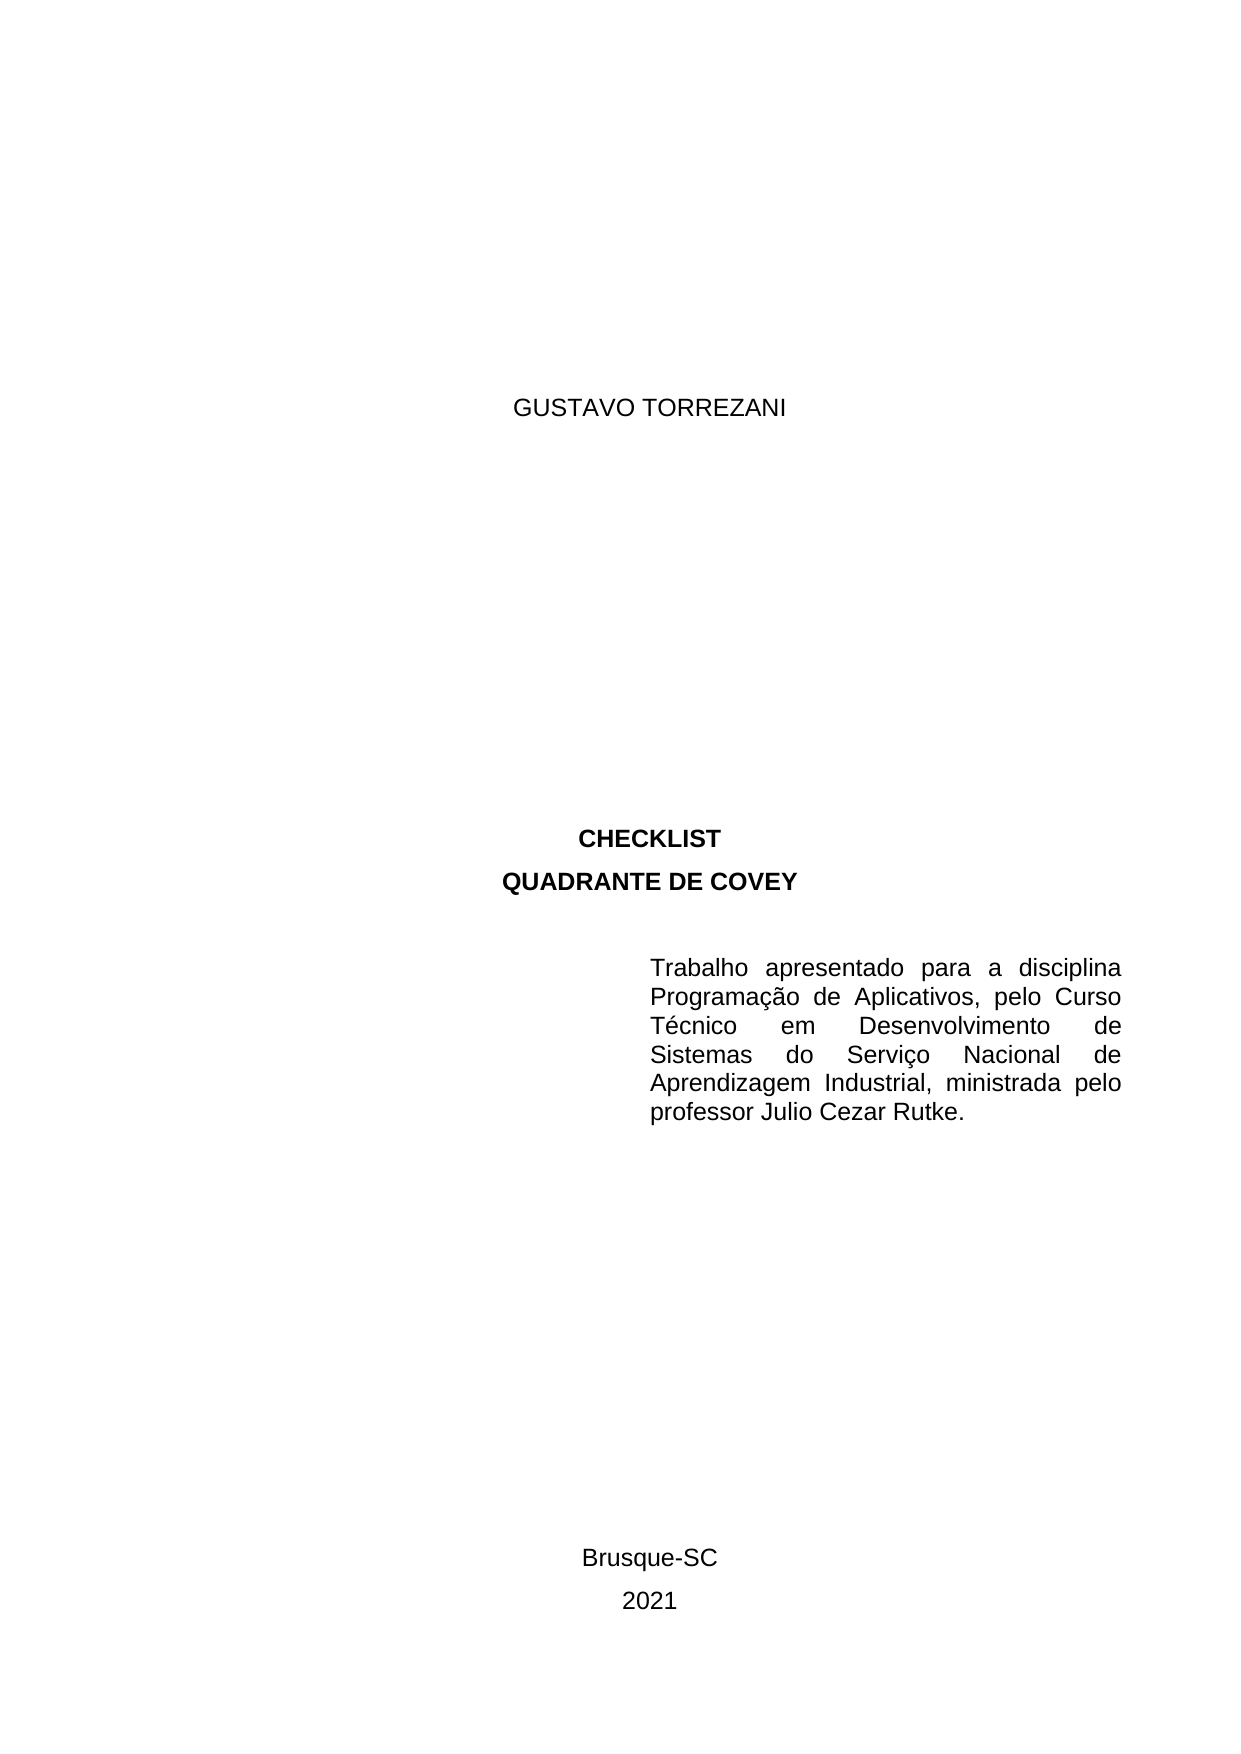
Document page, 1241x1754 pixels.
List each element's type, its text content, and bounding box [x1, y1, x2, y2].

text GUSTAVO TORREZANI [177, 393, 1122, 422]
text CHECKLIST [177, 824, 1122, 853]
text 2021 [177, 1586, 1122, 1615]
text Brusque-SC [177, 1543, 1122, 1572]
text QUADRANTE DE COVEY [177, 867, 1122, 896]
text Trabalho apresentado para a disciplina Programação de Aplicativos, pelo Curso Técnico em Desenvolvimento de Sistemas do Serviço Nacional de Aprendizagem Industrial, ministrada pelo professor Julio Cezar Rutke. [650, 953, 1122, 1126]
